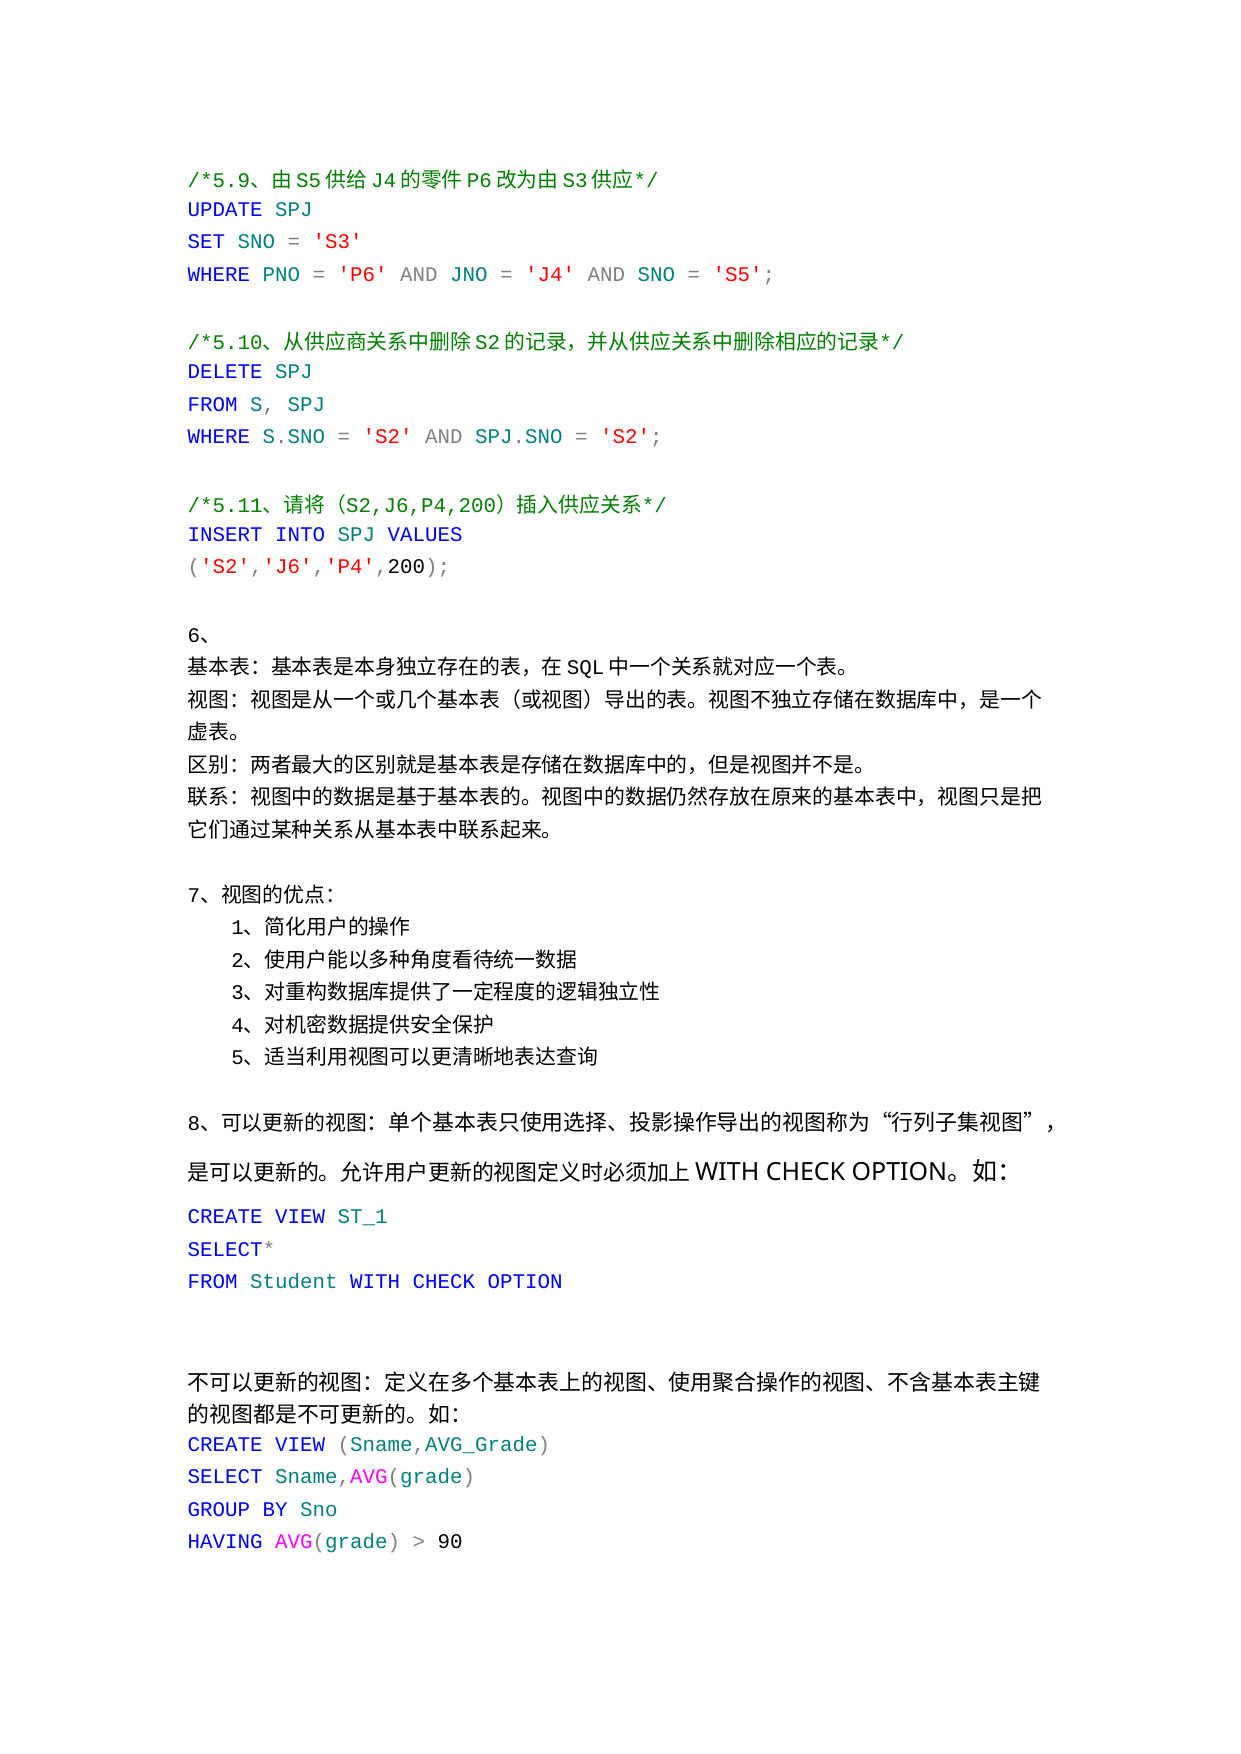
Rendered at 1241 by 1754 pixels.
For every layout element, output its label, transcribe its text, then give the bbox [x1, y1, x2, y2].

text 联系：视图中的数据是基于基本表的。视图中的数据仍然存放在原来的基本表中，视图只是把它们通过某种关系从基本表中联系起来。 [187, 779, 1053, 844]
text /*5.9、由S5供给J4的零件P6改为由S3供应*/ [187, 162, 1053, 194]
text CREATE VIEW ST_1 [187, 1202, 1053, 1234]
text 基本表：基本表是本身独立存在的表，在SQL中一个关系就对应一个表。 [187, 649, 1053, 682]
text HAVING AVG(grade) > 90 [187, 1527, 1053, 1559]
text 6、 [187, 617, 1053, 649]
text 3、对重构数据库提供了一定程度的逻辑独立性 [187, 974, 1053, 1007]
text ('S2','J6','P4',200); [187, 552, 1053, 584]
text 4、对机密数据提供安全保护 [187, 1007, 1053, 1039]
text UPDATE SPJ [187, 194, 1053, 227]
text 7、视图的优点： [187, 877, 1053, 909]
text SET SNO = 'S3' [187, 227, 1053, 259]
text WHERE PNO = 'P6' AND JNO = 'J4' AND SNO = 'S5'; [187, 259, 1053, 292]
text 8、可以更新的视图：单个基本表只使用选择、投影操作导出的视图称为“行列子集视图”，是可以更新的。允许用户更新的视图定义时必须加上WITH CHECK OPTION。如： [187, 1104, 1053, 1202]
text 2、使用户能以多种角度看待统一数据 [187, 942, 1053, 974]
text CREATE VIEW (Sname,AVG_Grade) [187, 1429, 1053, 1462]
text INSERT INTO SPJ VALUES [187, 519, 1053, 552]
text FROM S, SPJ [187, 389, 1053, 422]
text SELECT Sname,AVG(grade) [187, 1462, 1053, 1494]
text /*5.10、从供应商关系中删除S2的记录，并从供应关系中删除相应的记录*/ [187, 324, 1053, 357]
text GROUP BY Sno [187, 1494, 1053, 1527]
text 视图：视图是从一个或几个基本表（或视图）导出的表。视图不独立存储在数据库中，是一个虚表。 [187, 682, 1053, 747]
text 不可以更新的视图：定义在多个基本表上的视图、使用聚合操作的视图、不含基本表主键的视图都是不可更新的。如： [187, 1364, 1053, 1429]
text FROM Student WITH CHECK OPTION [187, 1267, 1053, 1299]
text /*5.11、请将（S2,J6,P4,200）插入供应关系*/ [187, 487, 1053, 519]
text WHERE S.SNO = 'S2' AND SPJ.SNO = 'S2'; [187, 422, 1053, 454]
text 5、适当利用视图可以更清晰地表达查询 [187, 1039, 1053, 1072]
text DELETE SPJ [187, 357, 1053, 389]
text 1、简化用户的操作 [187, 909, 1053, 942]
text SELECT* [187, 1234, 1053, 1267]
text 区别：两者最大的区别就是基本表是存储在数据库中的，但是视图并不是。 [187, 747, 1053, 779]
